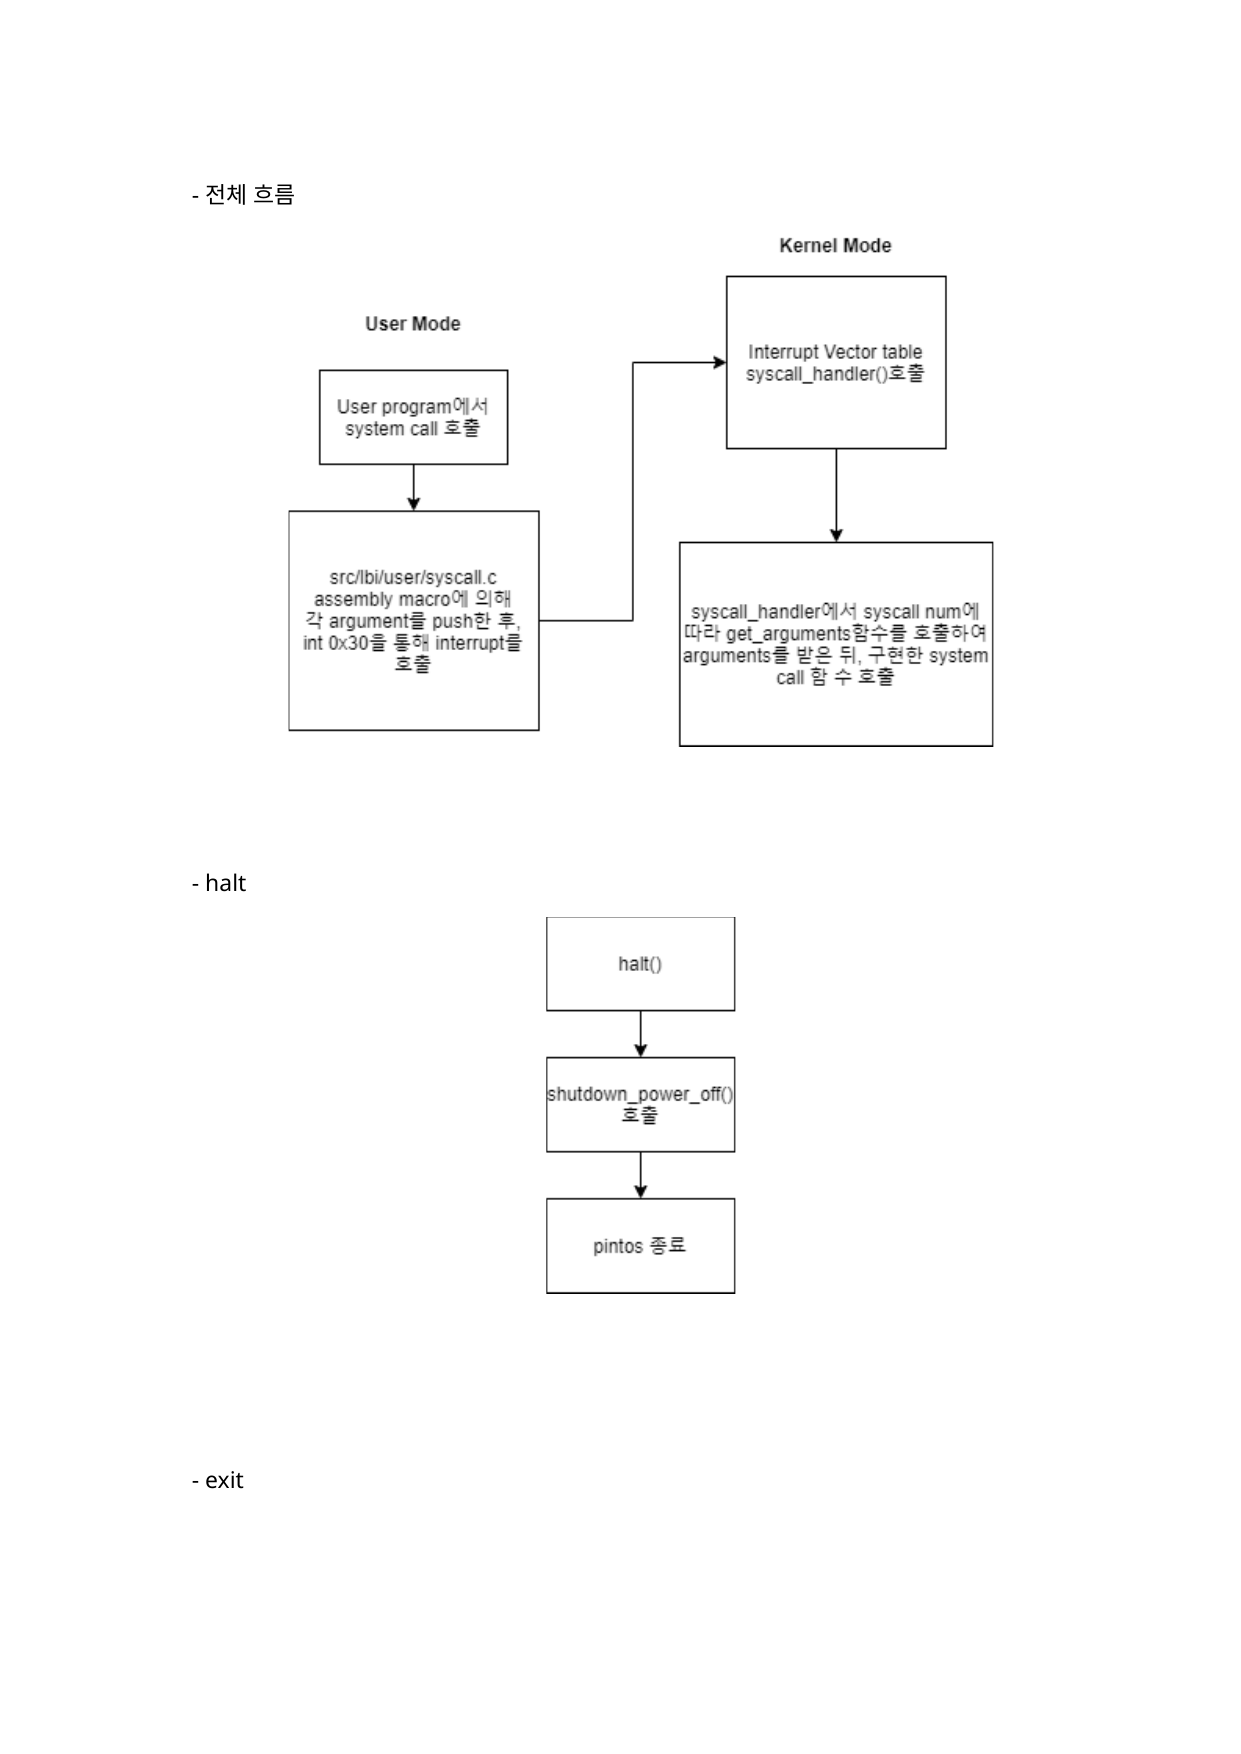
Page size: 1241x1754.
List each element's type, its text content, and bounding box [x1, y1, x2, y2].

list - 전체 흐름 [192, 177, 1090, 211]
picture [546, 917, 736, 1294]
picture [288, 229, 994, 747]
list - exit [192, 1464, 1090, 1495]
list - halt [192, 867, 1090, 898]
